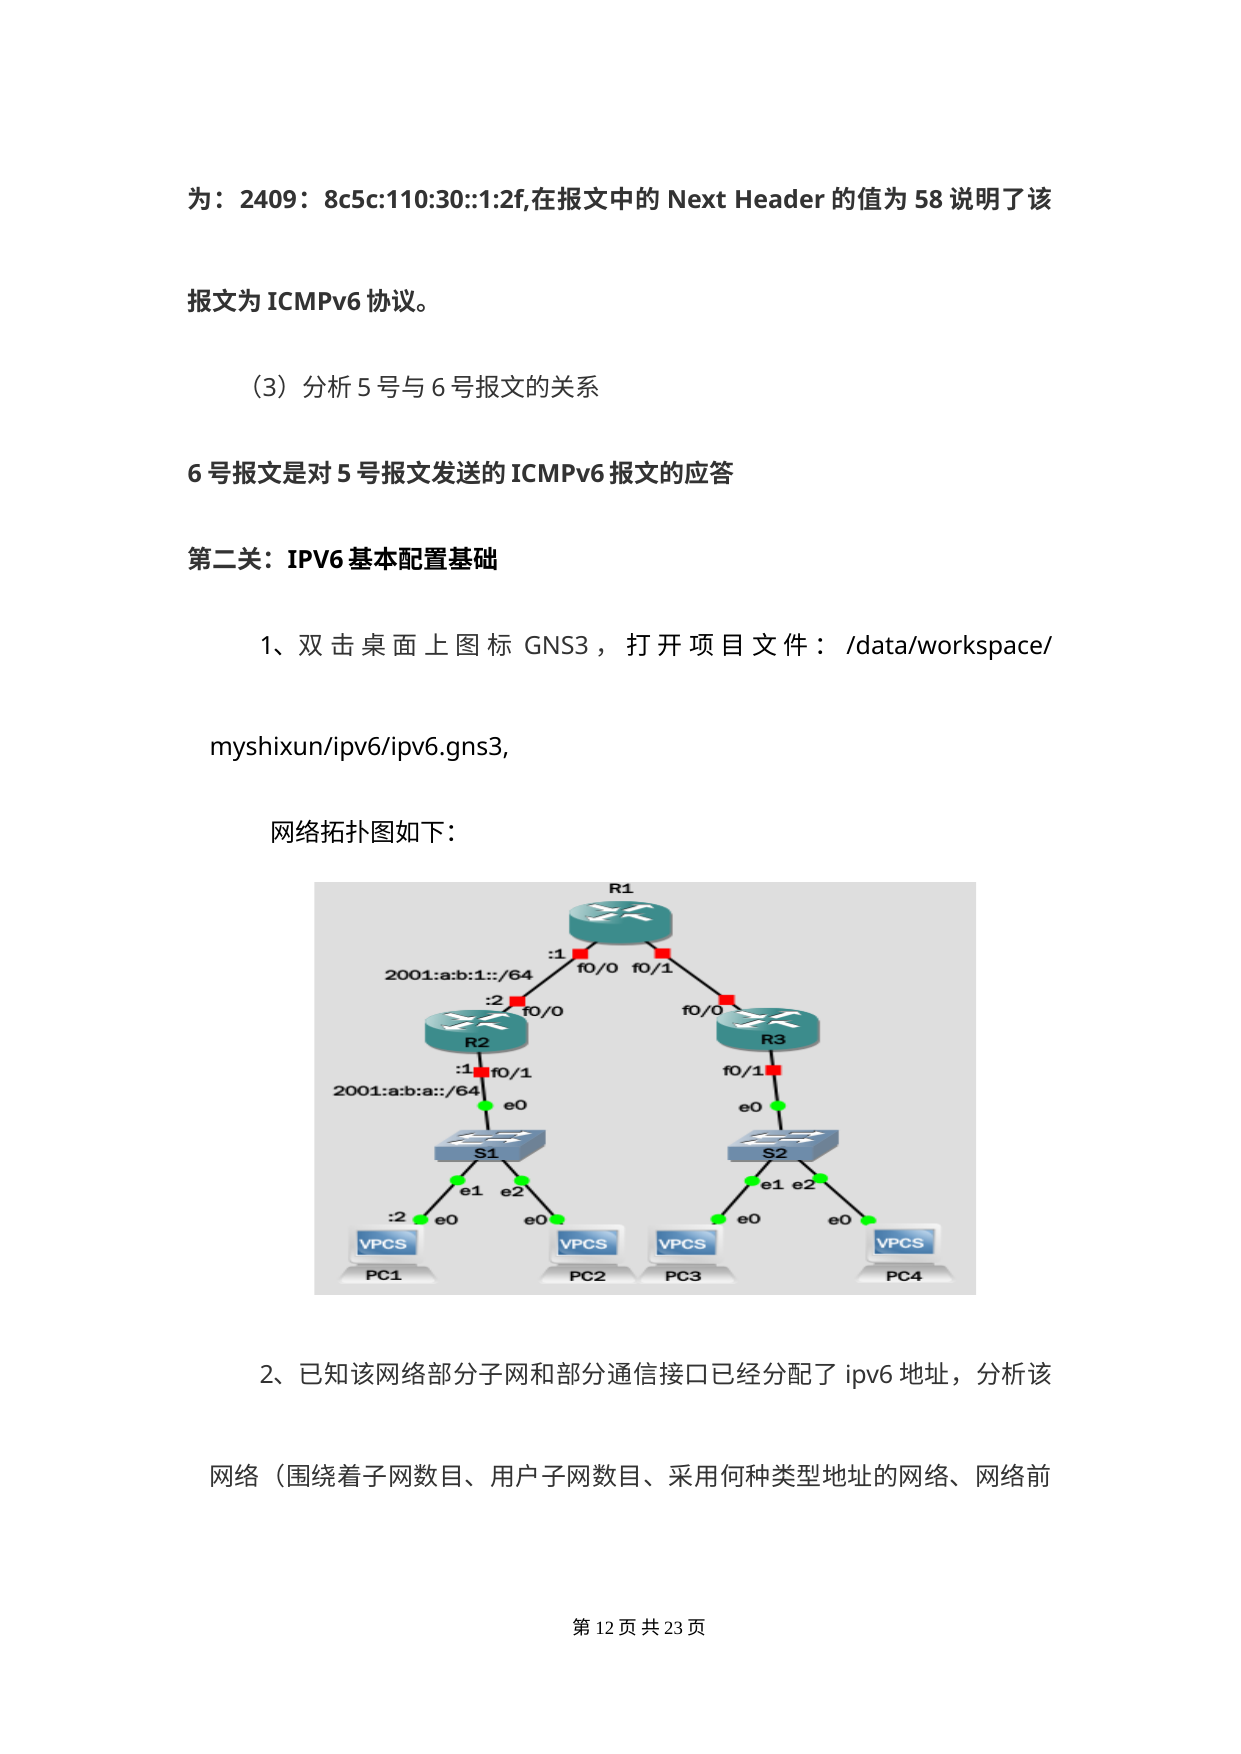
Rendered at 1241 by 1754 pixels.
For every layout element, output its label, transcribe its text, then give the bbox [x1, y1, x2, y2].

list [209, 1338, 1053, 1508]
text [187, 164, 1053, 334]
text 网络拓扑图如下： [187, 797, 1053, 864]
text 6号报文是对5号报文发送的ICMPv6报文的应答 [187, 438, 1053, 506]
picture [314, 882, 977, 1295]
list 分析5号与6号报文的关系 [187, 352, 1053, 420]
text 第二关：IPV6基本配置基础 [187, 524, 1053, 592]
list 双击桌面上图标GNS3，打开项目文件：/data/workspace/myshixun/ipv6/ipv6.gns3, [209, 610, 1053, 780]
